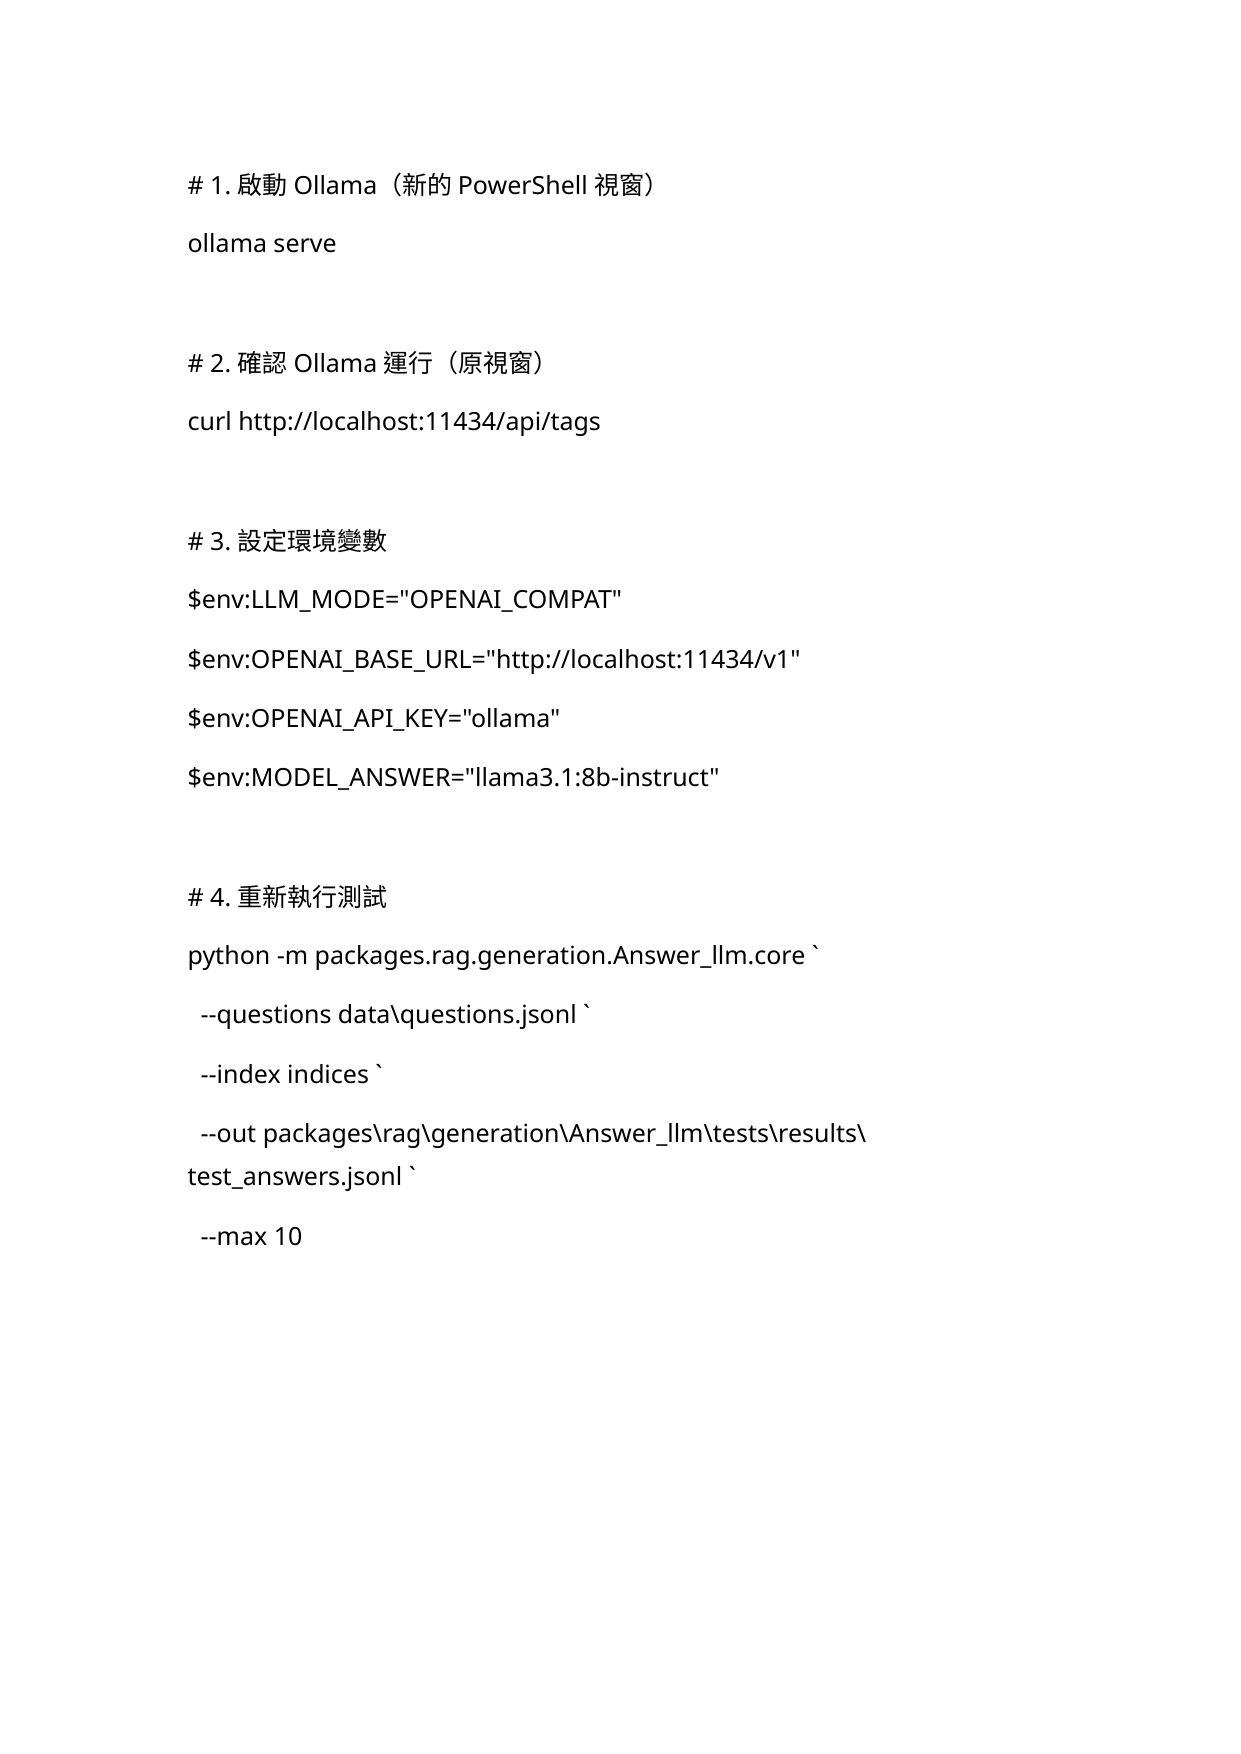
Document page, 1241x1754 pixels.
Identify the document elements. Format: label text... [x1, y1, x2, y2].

text ollama serve [187, 224, 1053, 262]
text # 4. 重新執行測試 [187, 877, 1053, 914]
text # 2. 確認 Ollama 運行（原視窗） [187, 343, 1053, 380]
text --questions data\questions.jsonl ` [187, 996, 1053, 1033]
text $env:OPENAI_BASE_URL="http://localhost:11434/v1" [187, 639, 1053, 677]
text --out packages\rag\generation\Answer_llm\tests\results\test_answers.jsonl ` [187, 1114, 1053, 1195]
text --max 10 [187, 1216, 1053, 1254]
text # 3. 設定環境變數 [187, 521, 1053, 558]
text --index indices ` [187, 1055, 1053, 1092]
text $env:MODEL_ANSWER="llama3.1:8b-instruct" [187, 758, 1053, 796]
text $env:LLM_MODE="OPENAI_COMPAT" [187, 580, 1053, 618]
text # 1. 啟動 Ollama（新的 PowerShell 視窗） [187, 164, 1053, 202]
text $env:OPENAI_API_KEY="ollama" [187, 699, 1053, 736]
text curl http://localhost:11434/api/tags [187, 402, 1053, 440]
text python -m packages.rag.generation.Answer_llm.core ` [187, 936, 1053, 974]
